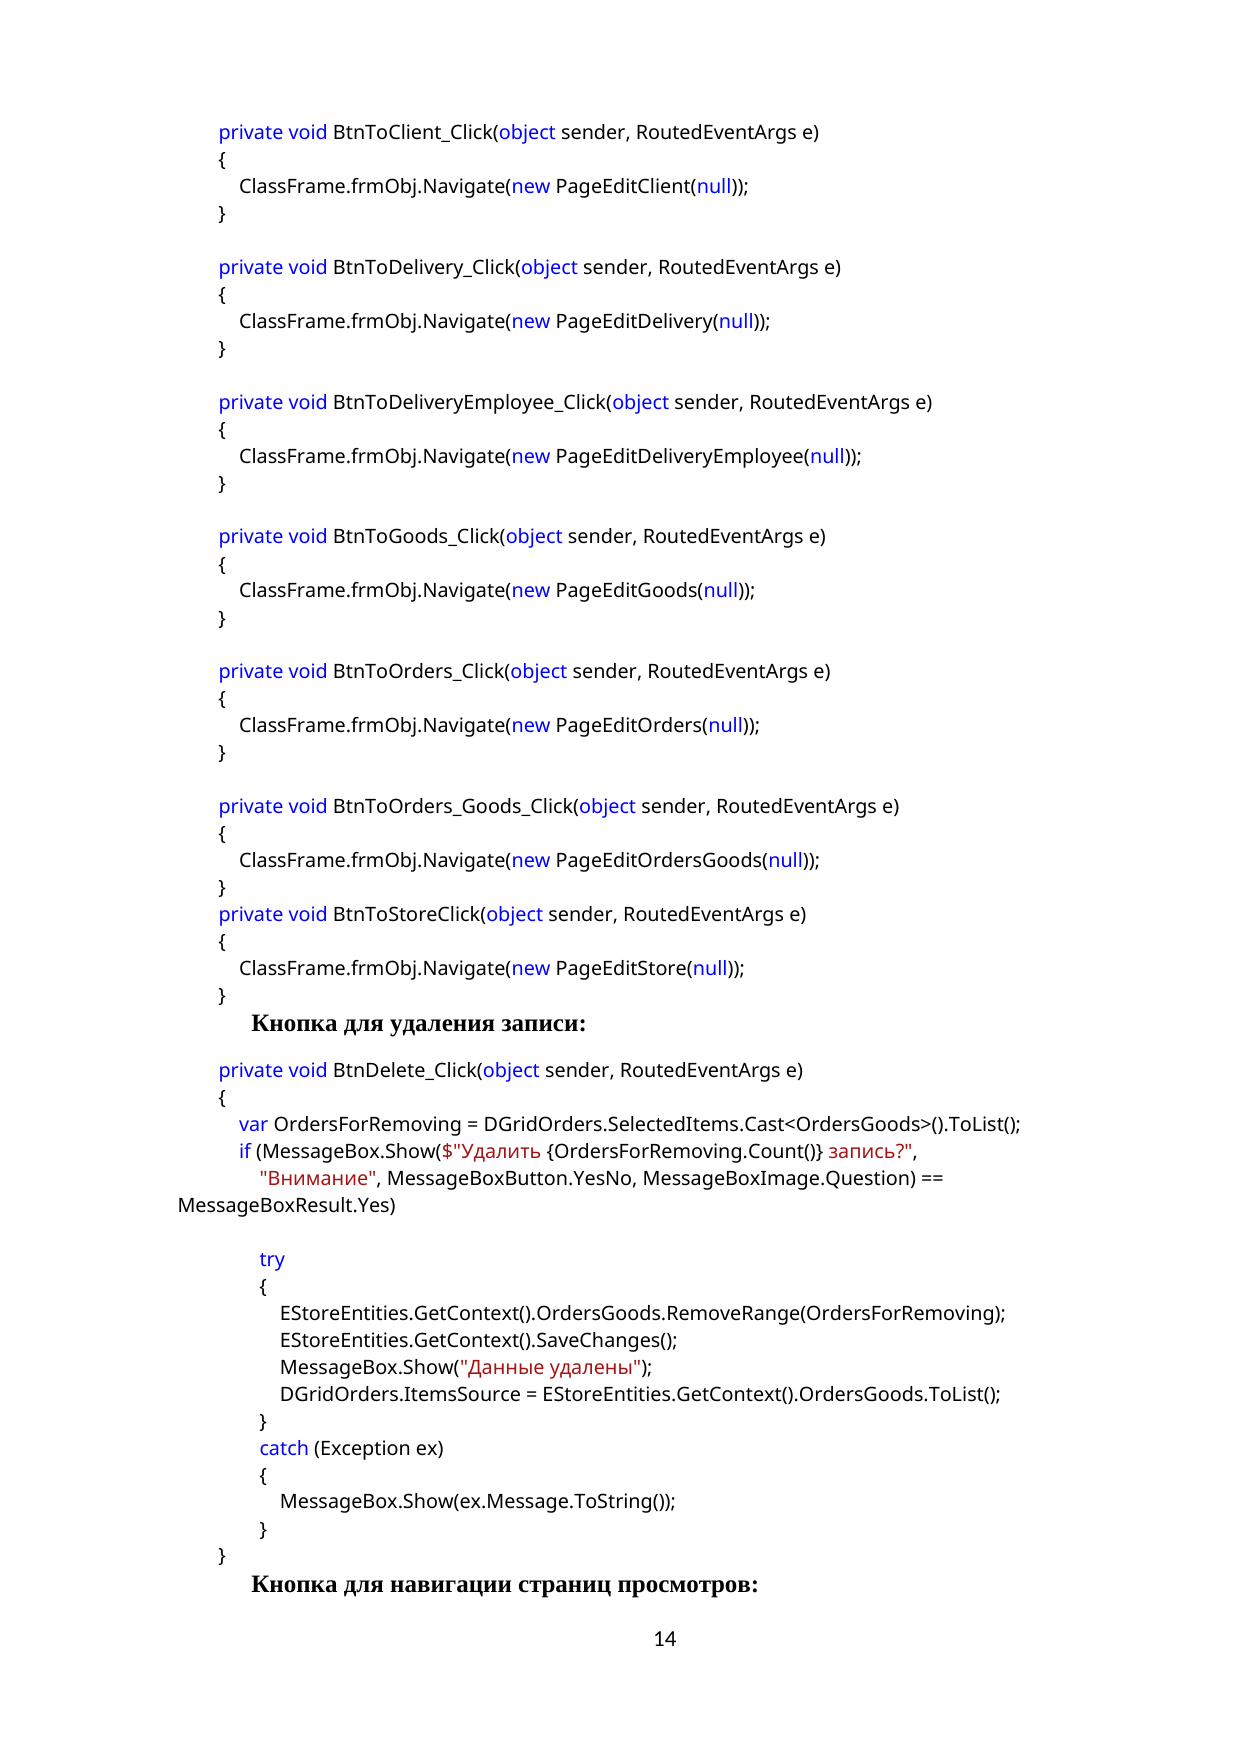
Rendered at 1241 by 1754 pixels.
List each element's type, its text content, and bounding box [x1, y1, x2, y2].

text ClassFrame.frmObj.Navigate(new PageEditGoods(null)); [177, 577, 1152, 604]
text ClassFrame.frmObj.Navigate(new PageEditDelivery(null)); [177, 307, 1152, 334]
text { [177, 1272, 1152, 1299]
text { [177, 819, 1152, 847]
text } [177, 1407, 1152, 1434]
text } [177, 981, 1152, 1008]
text EStoreEntities.GetContext().SaveChanges(); [177, 1326, 1152, 1353]
text private void BtnToOrders_Click(object sender, RoutedEventArgs e) [177, 658, 1152, 685]
text { [177, 415, 1152, 442]
text var OrdersForRemoving = DGridOrders.SelectedItems.Cast<OrdersGoods>().ToList(); [177, 1110, 1152, 1137]
text ClassFrame.frmObj.Navigate(new PageEditStore(null)); [177, 954, 1152, 981]
text DGridOrders.ItemsSource = EStoreEntities.GetContext().OrdersGoods.ToList(); [177, 1380, 1152, 1407]
text private void BtnToStoreClick(object sender, RoutedEventArgs e) [177, 901, 1152, 927]
text } [177, 604, 1152, 631]
text MessageBox.Show("Данные удалены"); [177, 1353, 1152, 1380]
text } [177, 873, 1152, 901]
text ClassFrame.frmObj.Navigate(new PageEditOrdersGoods(null)); [177, 847, 1152, 873]
text private void BtnToDelivery_Click(object sender, RoutedEventArgs e) [177, 253, 1152, 280]
text "Внимание", MessageBoxButton.YesNo, MessageBoxImage.Question) == MessageBoxResult.Yes) [177, 1164, 1152, 1218]
text ClassFrame.frmObj.Navigate(new PageEditOrders(null)); [177, 712, 1152, 739]
text ClassFrame.frmObj.Navigate(new PageEditDeliveryEmployee(null)); [177, 442, 1152, 469]
text { [177, 550, 1152, 577]
text Кнопка для удаления записи: [177, 1008, 1152, 1037]
text private void BtnToOrders_Goods_Click(object sender, RoutedEventArgs e) [177, 793, 1152, 819]
text } [177, 1542, 1152, 1569]
text ClassFrame.frmObj.Navigate(new PageEditClient(null)); [177, 172, 1152, 199]
text { [177, 280, 1152, 307]
text catch (Exception ex) [177, 1434, 1152, 1461]
text } [177, 334, 1152, 361]
text { [177, 927, 1152, 954]
text MessageBox.Show(ex.Message.ToString()); [177, 1488, 1152, 1515]
text { [177, 685, 1152, 712]
text { [177, 1461, 1152, 1488]
text { [177, 145, 1152, 172]
text { [177, 1083, 1152, 1110]
text Кнопка для навигации страниц просмотров: [177, 1569, 1152, 1597]
text EStoreEntities.GetContext().OrdersGoods.RemoveRange(OrdersForRemoving); [177, 1299, 1152, 1326]
text } [177, 1515, 1152, 1542]
text } [177, 739, 1152, 766]
text } [177, 469, 1152, 496]
text private void BtnToClient_Click(object sender, RoutedEventArgs e) [177, 118, 1152, 145]
text private void BtnToDeliveryEmployee_Click(object sender, RoutedEventArgs e) [177, 388, 1152, 415]
text if (MessageBox.Show($"Удалить {OrdersForRemoving.Count()} запись?", [177, 1137, 1152, 1164]
text private void BtnToGoods_Click(object sender, RoutedEventArgs e) [177, 523, 1152, 550]
text private void BtnDelete_Click(object sender, RoutedEventArgs e) [177, 1056, 1152, 1083]
text } [177, 199, 1152, 226]
text try [177, 1245, 1152, 1272]
